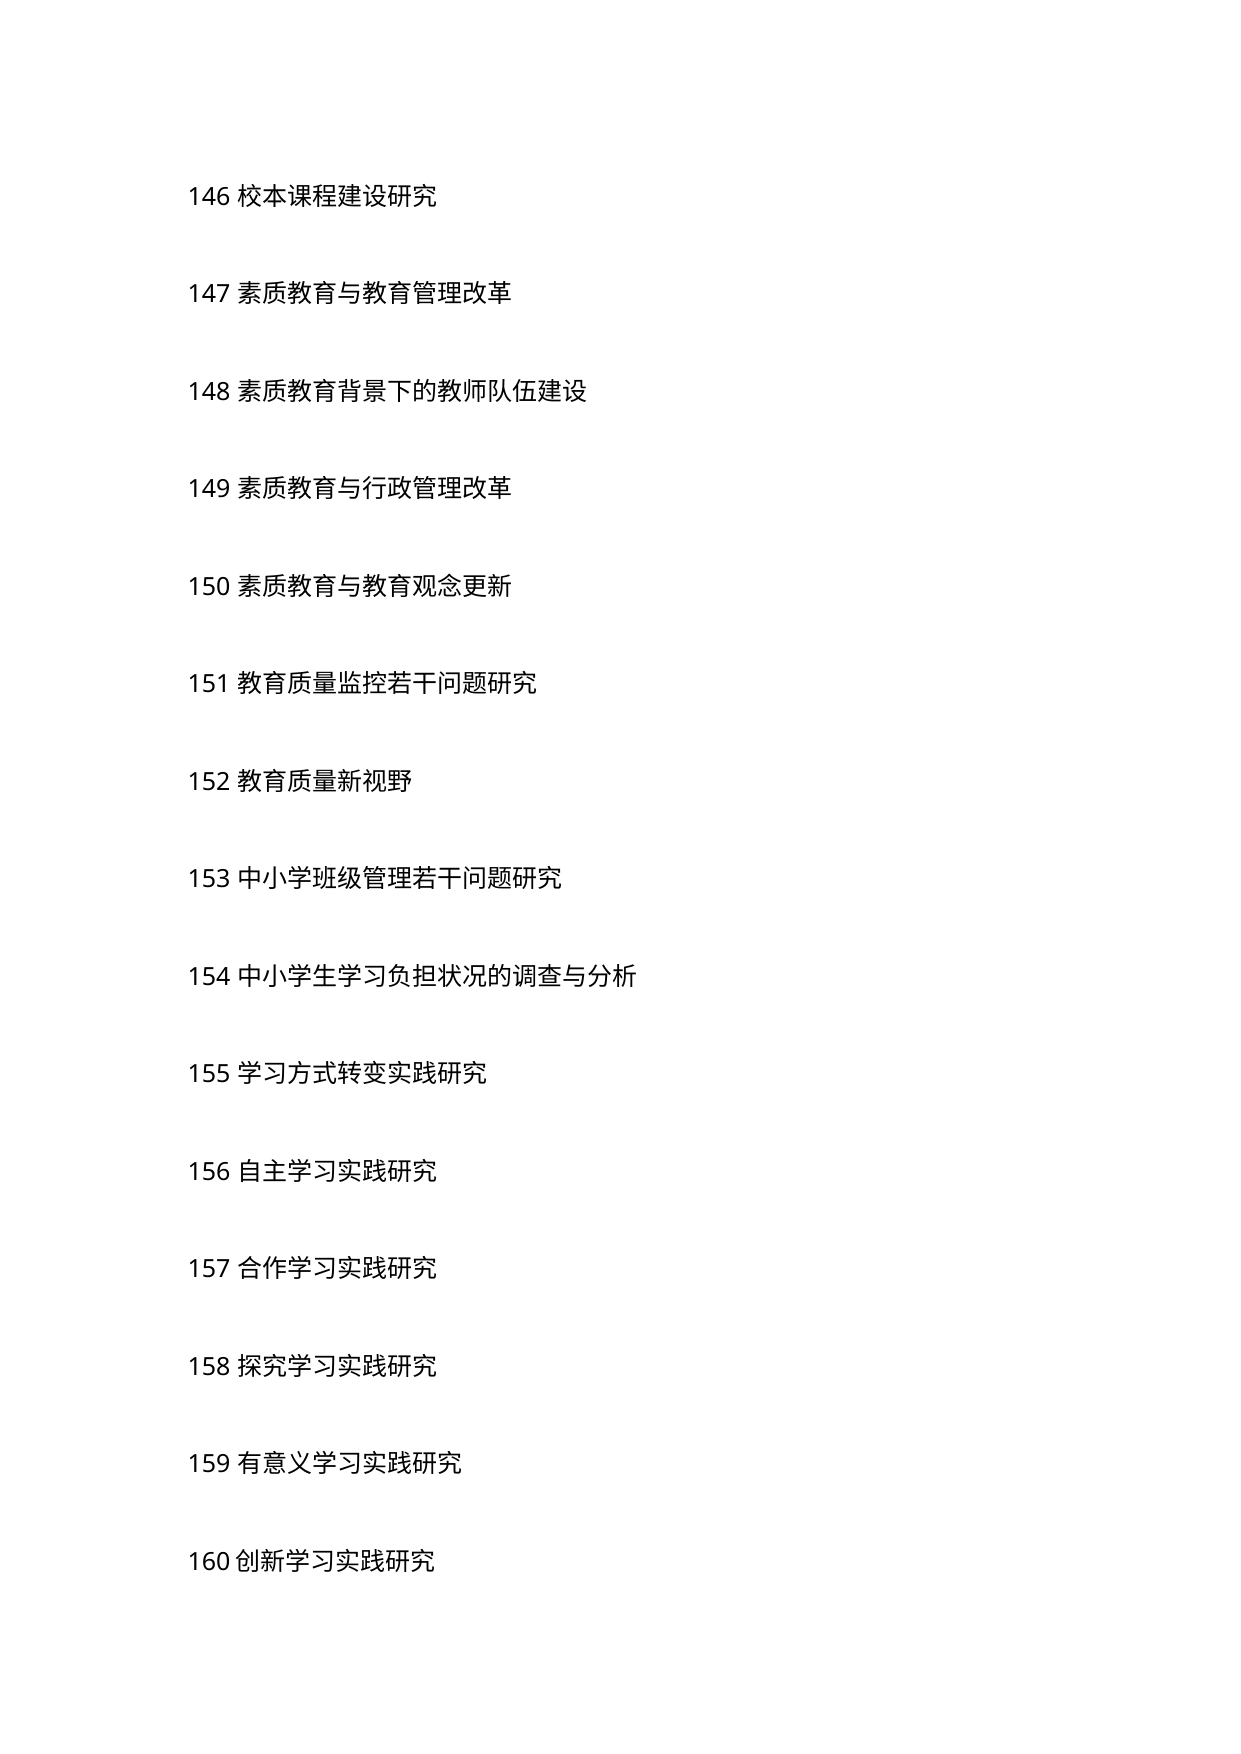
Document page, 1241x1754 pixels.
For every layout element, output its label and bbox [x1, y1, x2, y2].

text [187, 162, 1053, 1592]
